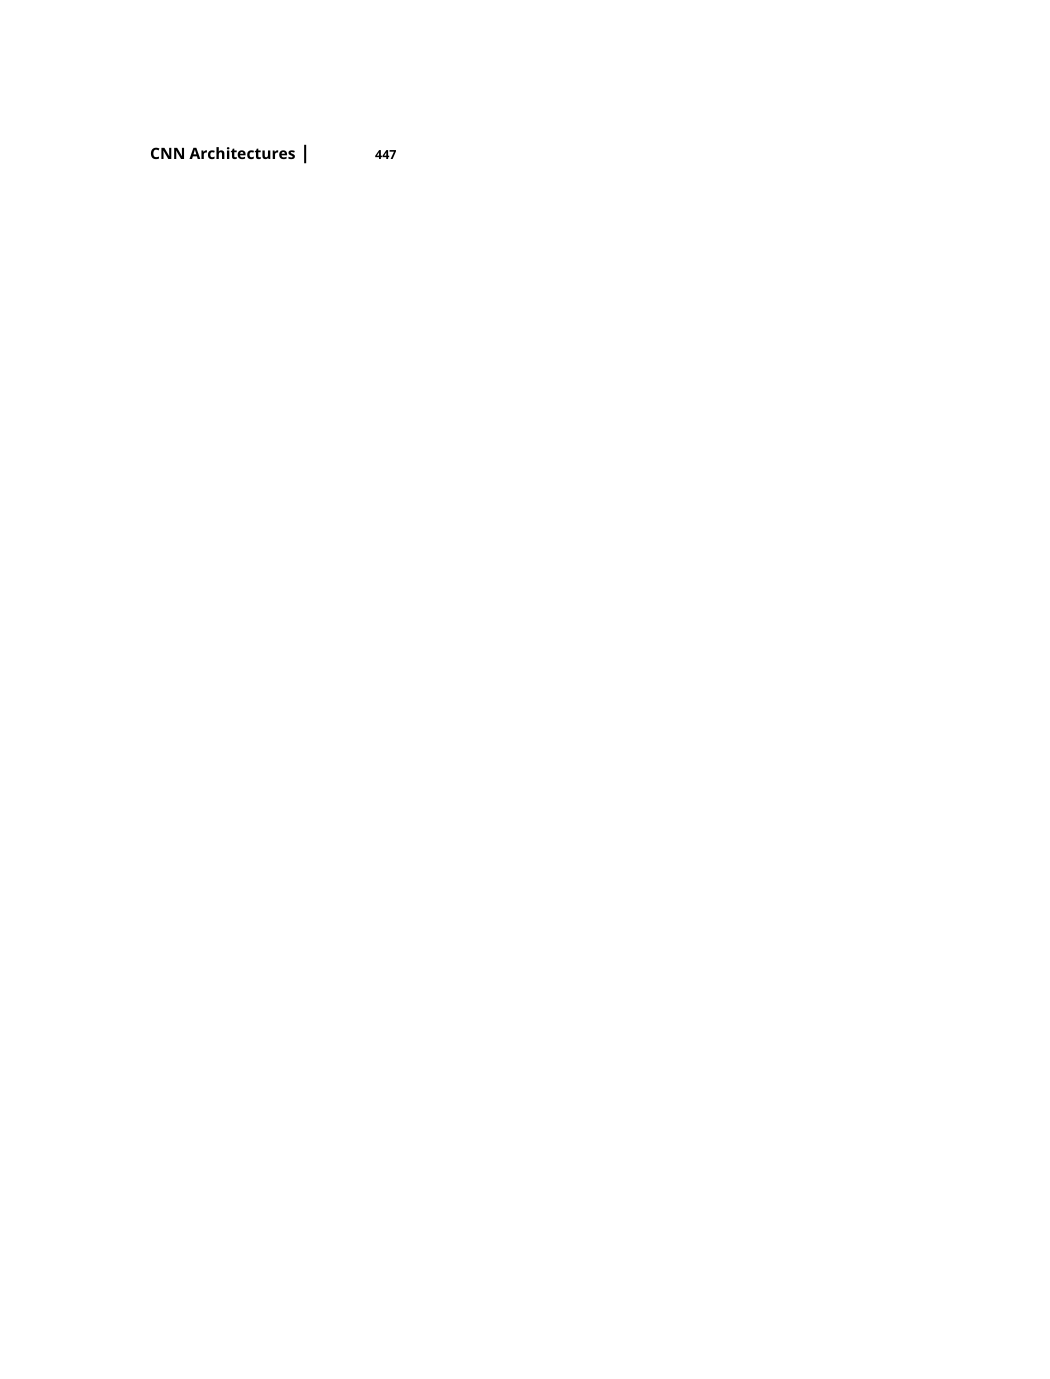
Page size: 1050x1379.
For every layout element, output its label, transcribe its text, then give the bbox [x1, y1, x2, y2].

text CNN Architectures | 447 [150, 139, 900, 165]
